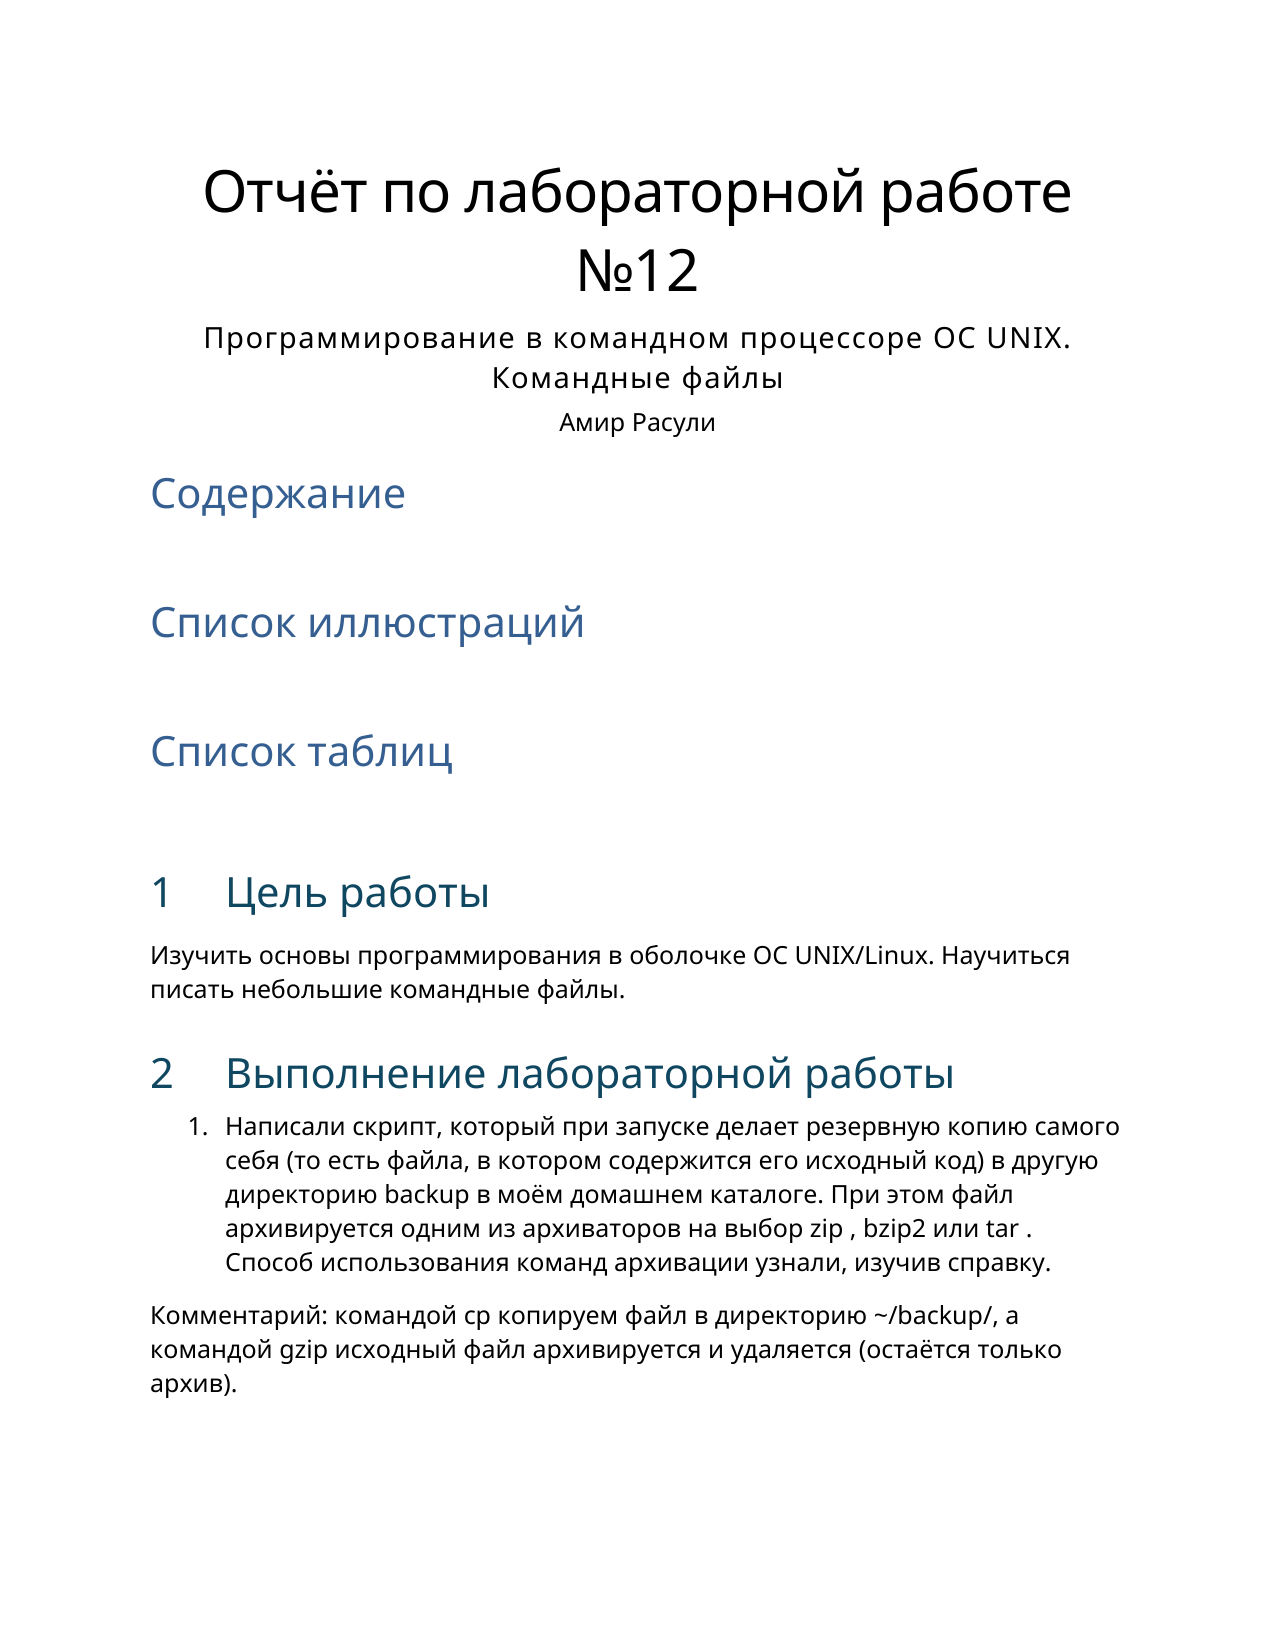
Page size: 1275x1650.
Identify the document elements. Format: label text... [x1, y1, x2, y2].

text Изучить основы программирования в оболочке ОС UNIX/Linux. Научиться писать небольшие командные файлы. [150, 938, 1125, 1006]
subtitle 2 Выполнение лабораторной работы [150, 1044, 1125, 1100]
subtitle 1 Цель работы [150, 862, 1125, 919]
subtitle Программирование в командном процессоре ОС UNIX. Командные файлы [150, 317, 1125, 397]
text Амир Расули [150, 405, 1125, 439]
title Отчёт по лабораторной работе №12 [150, 150, 1125, 309]
list Написали скрипт, который при запуске делает резервную копию самого себя (то есть файла, в котором содержится его исходный код) в другую директорию backup в моём домашнем каталоге. При этом файл архивируется одним из архиваторов на выбор zip , bzip2 или tar . Способ использования команд архивации узнали, изучив справку. [187, 1109, 1125, 1279]
text Комментарий: командой cp копируем файл в директорию ~/backup/, а командой gzip исходный файл архивируется и удаляется (остаётся только архив). [150, 1298, 1125, 1400]
